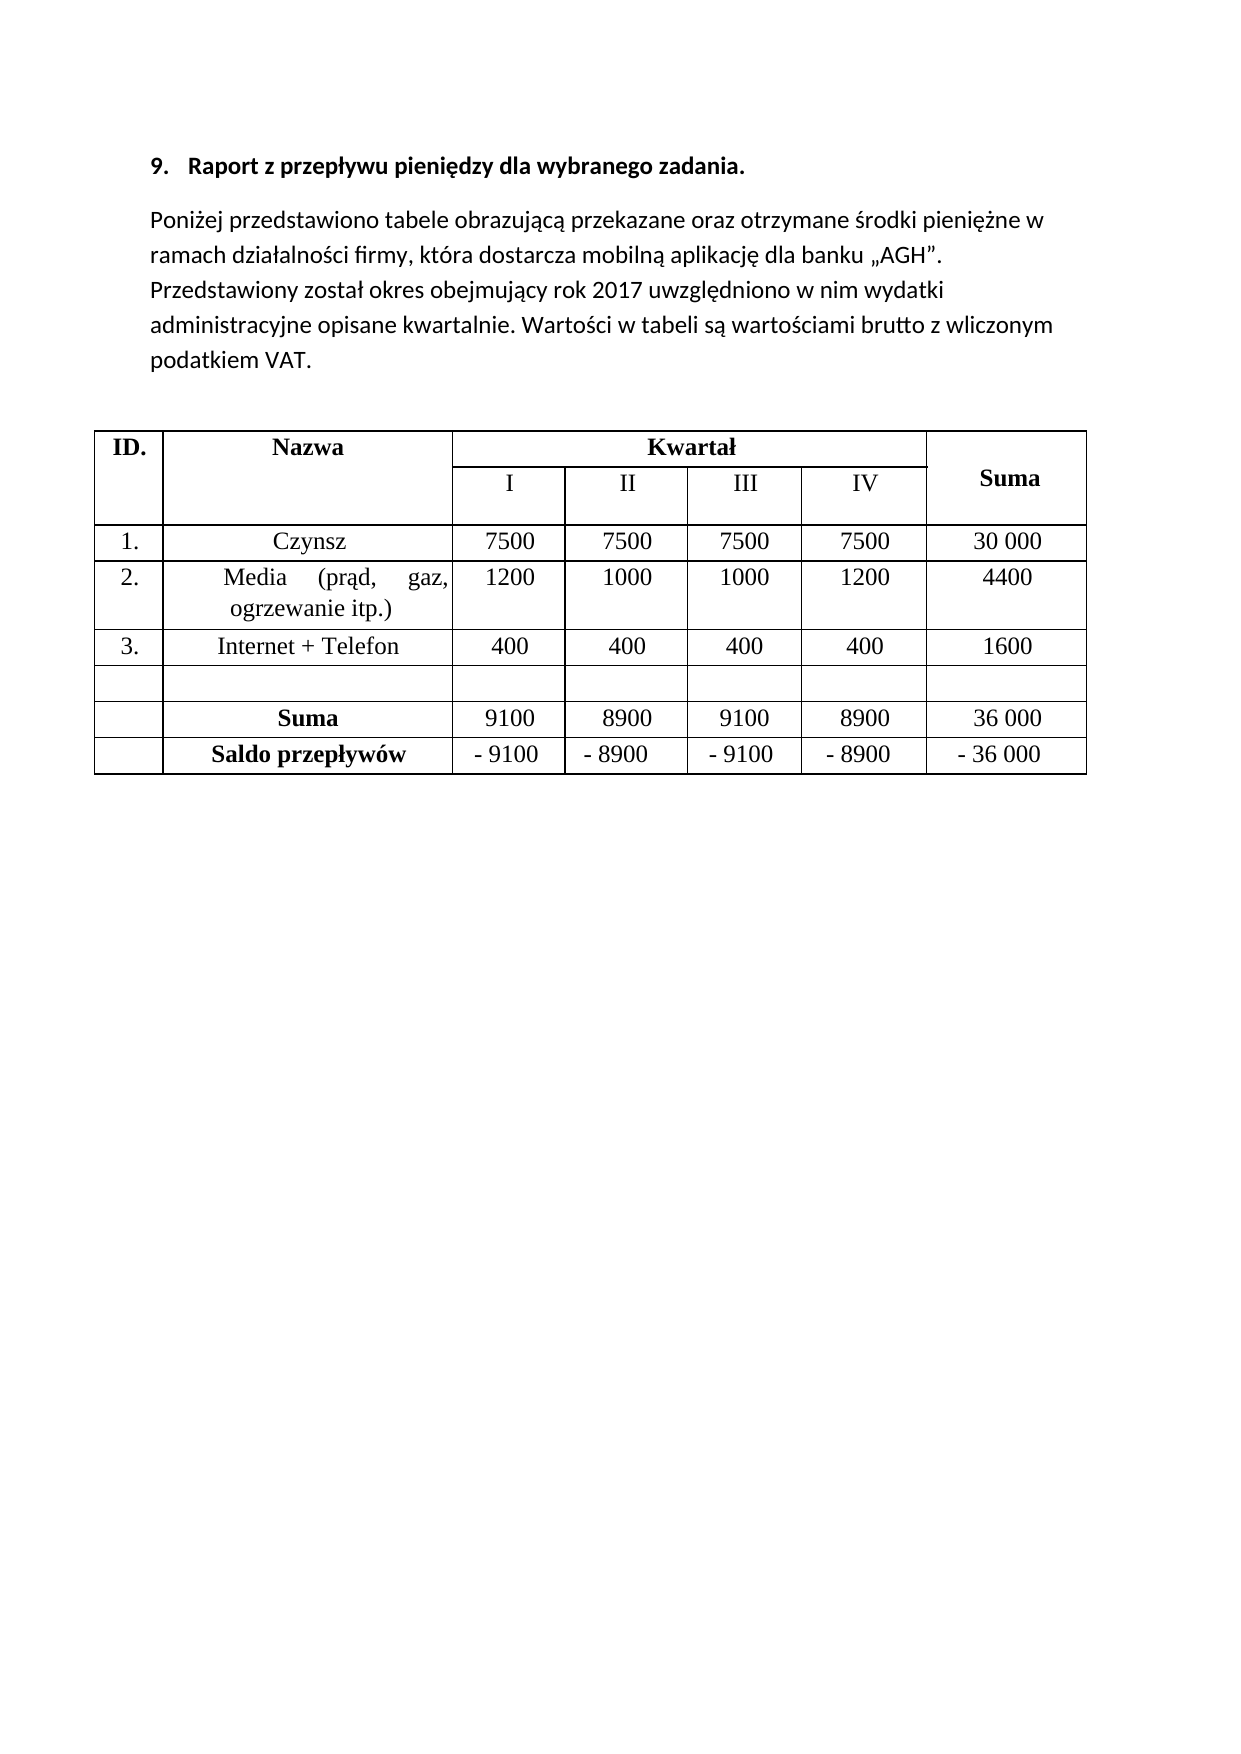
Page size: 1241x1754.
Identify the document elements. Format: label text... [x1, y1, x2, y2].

table_header Kwartał [565, 432, 802, 466]
table_header Nazwa [164, 432, 452, 524]
table_cell 1200 [802, 562, 926, 629]
table_cell Media (prąd, gaz, ogrzewanie itp.) [164, 562, 452, 629]
table_header [802, 432, 926, 466]
table_cell - 36 000 [927, 738, 1086, 773]
table_cell 9100 [453, 702, 564, 737]
table_header [453, 432, 565, 466]
table_cell II [566, 468, 687, 524]
table_cell 400 [453, 630, 564, 665]
table_cell 400 [802, 630, 926, 665]
table_cell [95, 738, 162, 773]
table_cell 1. [95, 526, 162, 560]
table_cell 400 [688, 630, 801, 665]
table_cell - 9100 [453, 738, 564, 773]
table_cell Czynsz [164, 526, 452, 560]
table_cell 1600 [927, 630, 1086, 665]
table_cell 7500 [802, 526, 926, 560]
table_cell [453, 666, 564, 701]
table_cell 8900 [566, 702, 687, 737]
table_cell [164, 666, 452, 701]
table_cell 400 [566, 630, 687, 665]
table_cell Suma [164, 702, 452, 737]
table_cell 30 000 [927, 526, 1086, 560]
table_cell Saldo przepływów [164, 738, 452, 773]
list Raport z przepływu pieniędzy dla wybranego zadania. [150, 150, 1090, 181]
table_cell 1200 [453, 562, 564, 629]
table_header ID. [95, 432, 162, 524]
table_cell Internet + Telefon [164, 630, 452, 665]
table_cell 4400 [927, 562, 1086, 629]
table_cell 3. [95, 630, 162, 665]
table_cell [95, 702, 162, 737]
table_cell 7500 [688, 526, 801, 560]
table_cell IV [802, 468, 926, 524]
table_cell 7500 [566, 526, 687, 560]
table_cell I [453, 468, 564, 524]
table_cell [95, 666, 162, 701]
table_cell [688, 666, 801, 701]
table_cell - 9100 [688, 738, 801, 773]
table_cell 2. [95, 562, 162, 629]
text Poniżej przedstawiono tabele obrazującą przekazane oraz otrzymane środki pieniężne w ramach działalności firmy, która dostarcza mobilną aplikację dla banku „AGH”. Przedstawiony został okres obejmujący rok 2017 uwzględniono w nim wydatki administracyjne opisane kwartalnie. Wartości w tabeli są wartościami brutto z wliczonym podatkiem VAT. [150, 204, 1090, 374]
table_header Suma [927, 432, 1086, 524]
table_cell 9100 [688, 702, 801, 737]
table_cell 1000 [566, 562, 687, 629]
table_cell III [688, 468, 801, 524]
table_cell [802, 666, 926, 701]
table_cell - 8900 [802, 738, 926, 773]
table_cell 1000 [688, 562, 801, 629]
table_cell 36 000 [927, 702, 1086, 737]
table_cell - 8900 [566, 738, 687, 773]
table_cell [566, 666, 687, 701]
table_cell [927, 666, 1086, 701]
table_cell 8900 [802, 702, 926, 737]
table_cell 7500 [453, 526, 564, 560]
